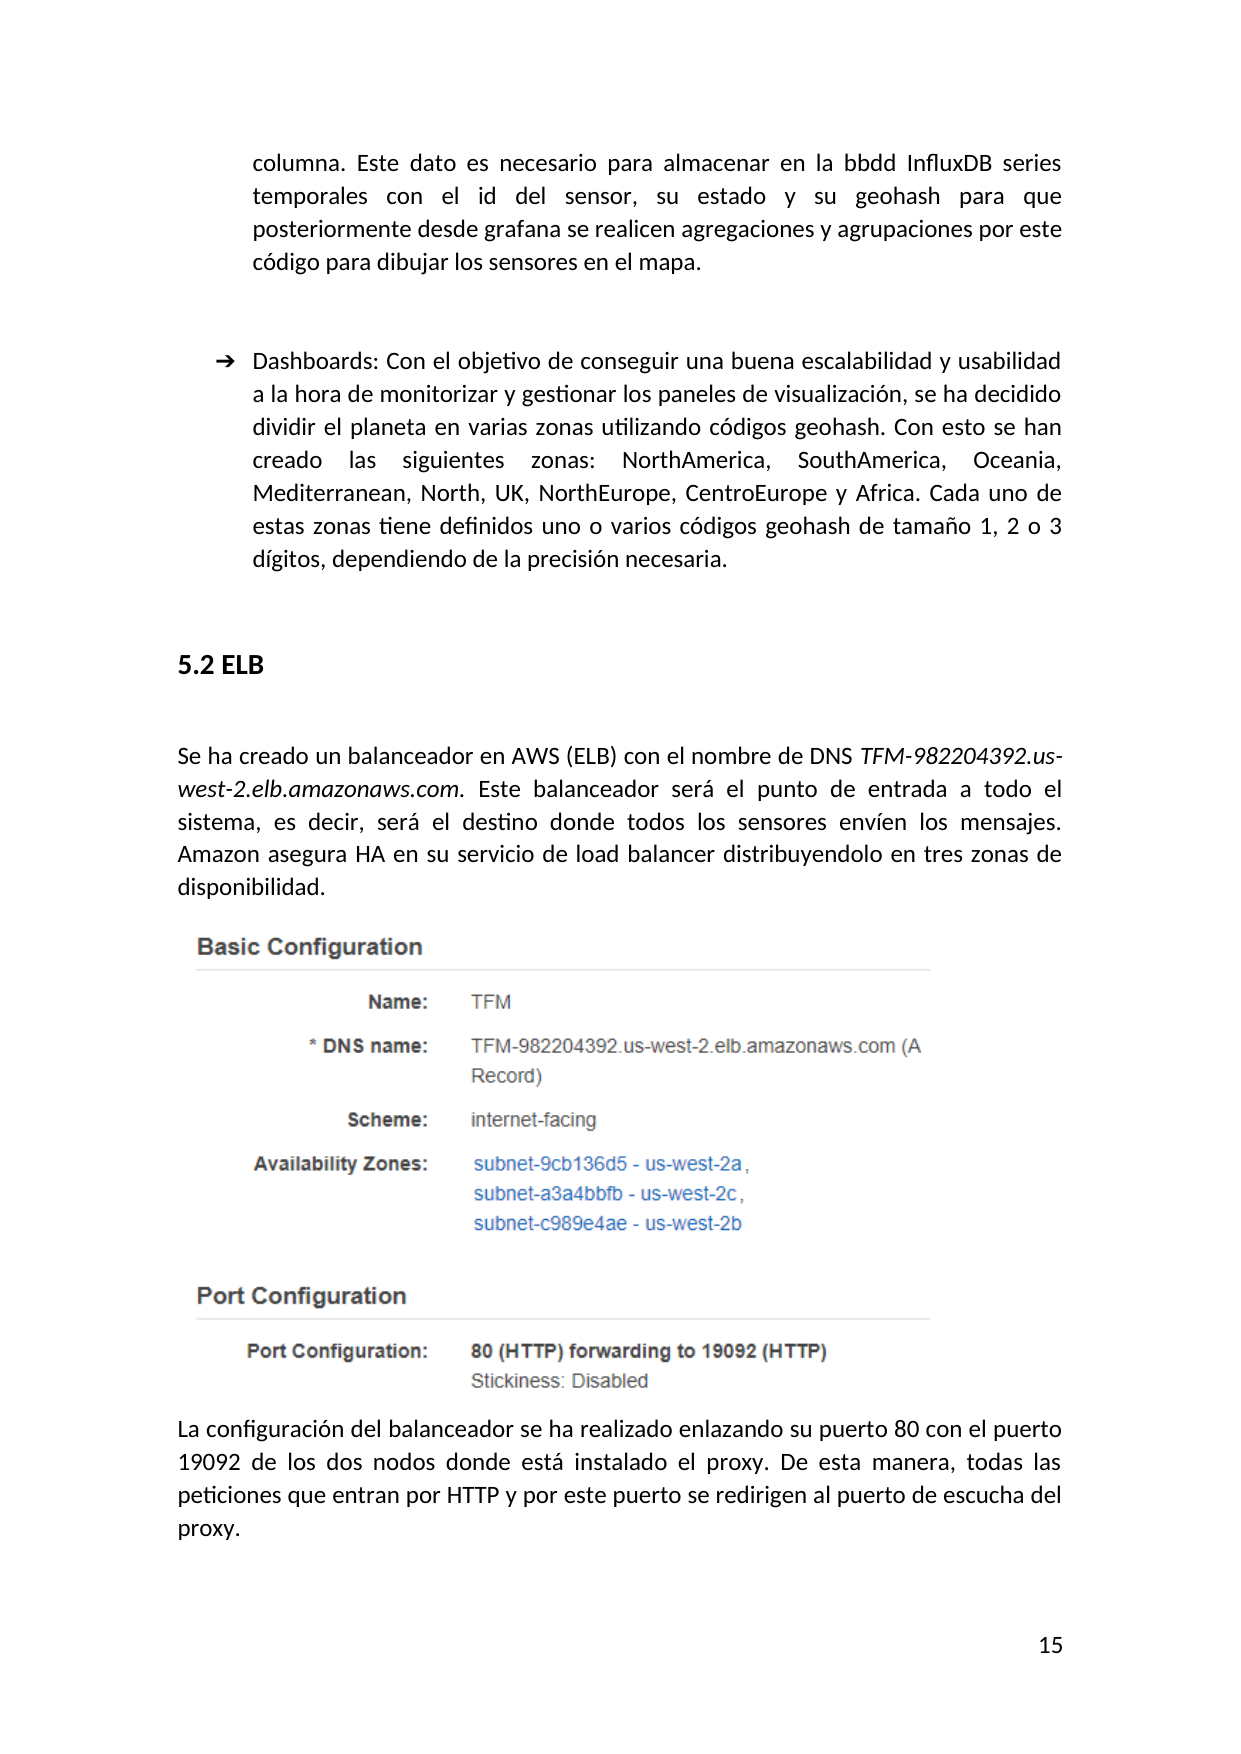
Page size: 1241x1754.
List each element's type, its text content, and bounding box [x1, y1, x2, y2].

picture [177, 921, 931, 1395]
list Dashboards: Con el objetivo de conseguir una buena escalabilidad y usabilidad a la hora de monitorizar y gestionar los paneles de visualización, se ha decidido dividir el planeta en varias zonas utilizando códigos geohash. Con esto se han creado las siguientes zonas: NorthAmerica, SouthAmerica, Oceania, Mediterranean, North, UK, NorthEurope, CentroEurope y Africa. Cada uno de estas zonas tiene definidos uno o varios códigos geohash de tamaño 1, 2 o 3 dígitos, dependiendo de la precisión necesaria. [215, 346, 1063, 573]
text La configuración del balanceador se ha realizado enlazando su puerto 80 con el puerto 19092 de los dos nodos donde está instalado el proxy. De esta manera, todas las peticiones que entran por HTTP y por este puerto se redirigen al puerto de escucha del proxy. [177, 1413, 1063, 1543]
subtitle 5.2 ELB [177, 646, 1063, 682]
text En este proyecto se ha implementado un algoritmo para calcular el código geohash de cada alarma dados su latitud y longitud, datos que ya se tenían almacenados en cassandra, por lo que se ejecutó un script que obtenía de cassandra estos datos, calculaba su geohash y lo insertaba en una nueva columna. Este dato es necesario para almacenar en la bbdd InfluxDB series temporales con el id del sensor, su estado y su geohash para que posteriormente desde grafana se realicen agregaciones y agrupaciones por este código para dibujar los sensores en el mapa. [252, 148, 1063, 277]
text Se ha creado un balanceador en AWS (ELB) con el nombre de DNS TFM-982204392.us-west-2.elb.amazonaws.com. Este balanceador será el punto de entrada a todo el sistema, es decir, será el destino donde todos los sensores envíen los mensajes. Amazon asegura HA en su servicio de load balancer distribuyendolo en tres zonas de disponibilidad. [177, 740, 1063, 902]
